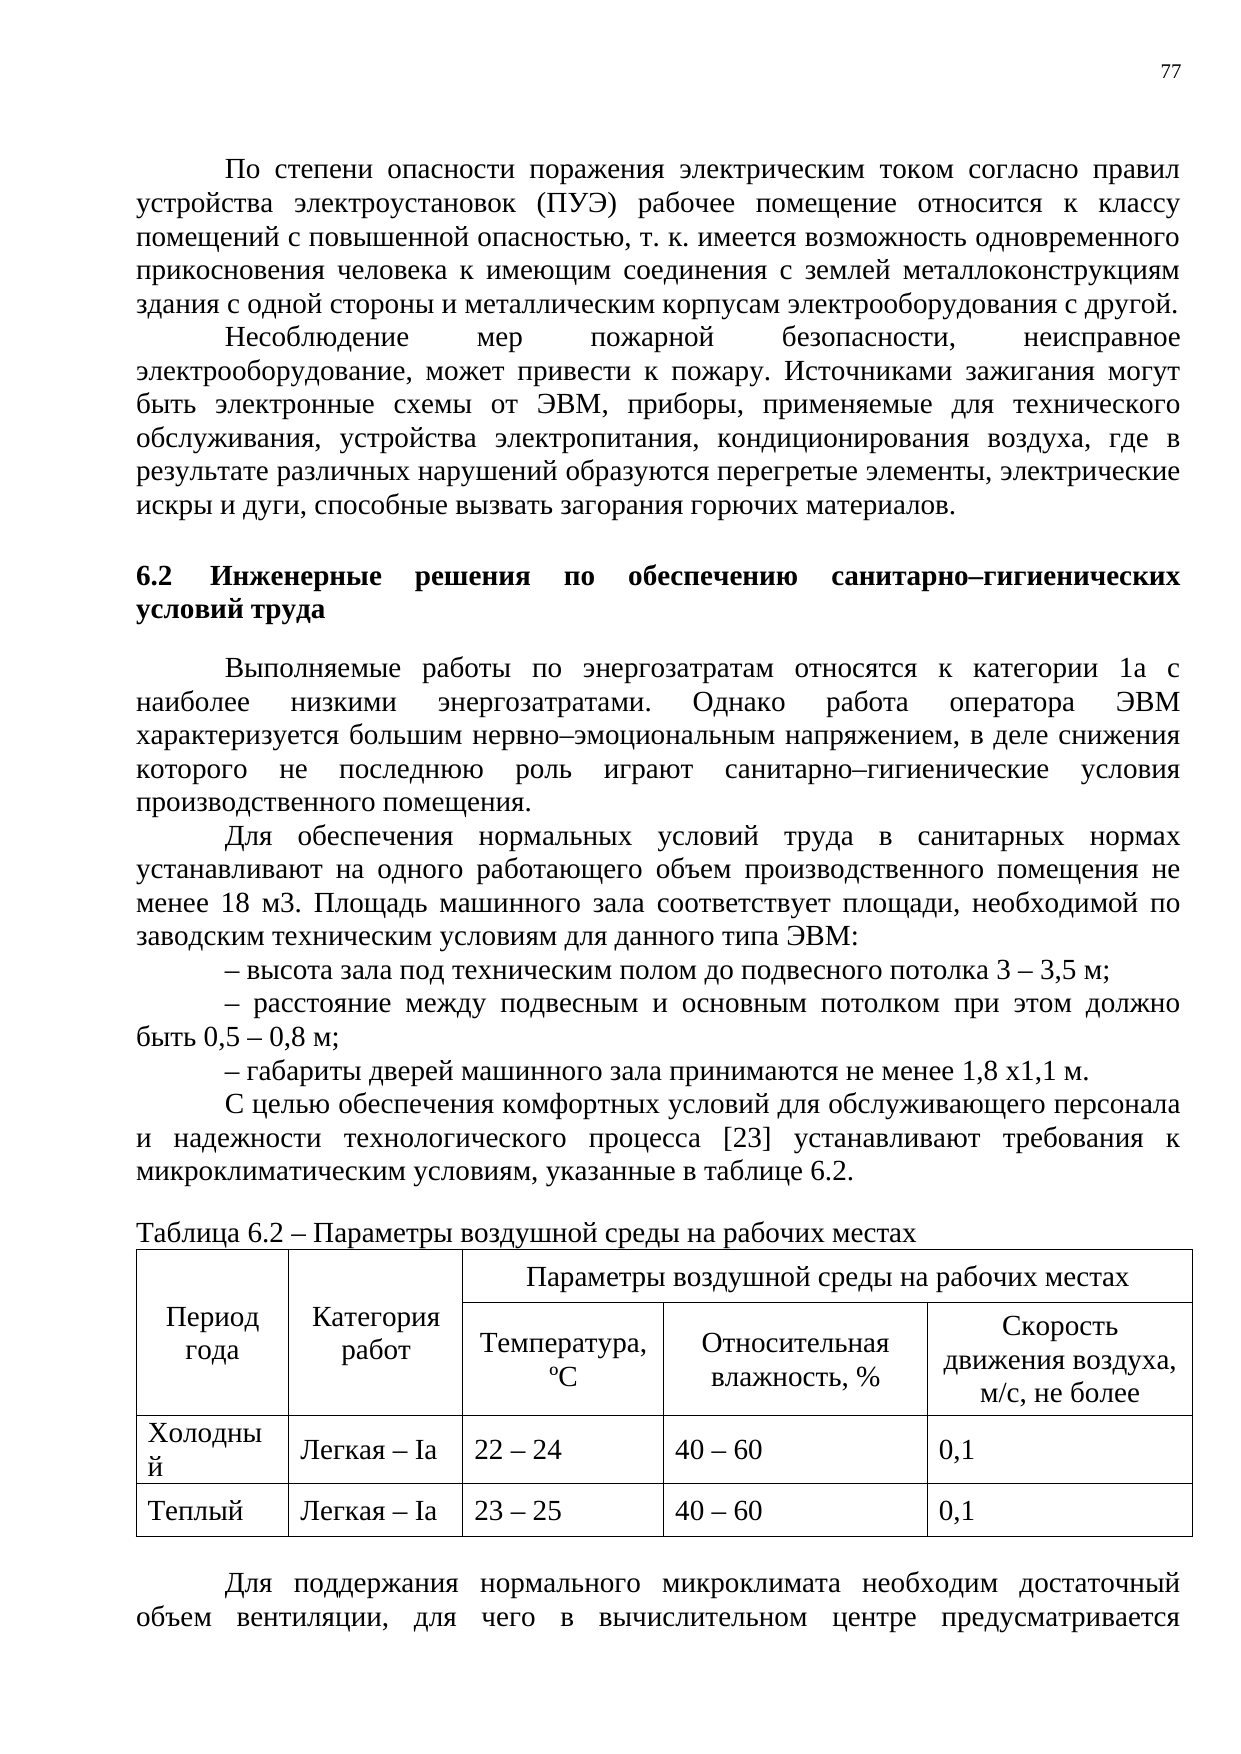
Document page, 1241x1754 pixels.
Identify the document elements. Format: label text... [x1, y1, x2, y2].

table_cell 0,1 [928, 1416, 1192, 1483]
subtitle Инженерные решения по обеспечению санитарно–гигиенических условий труда [136, 558, 1181, 625]
text Таблица 6.2 – Параметры воздушной среды на рабочих местах [136, 1216, 1181, 1249]
table_header Категория работ [289, 1250, 462, 1414]
text Выполняемые работы по энергозатратам относятся к категории 1а с наиболее низкими энергозатратами. Однако работа оператора ЭВМ характеризуется большим нервно–эмоциональным напряжением, в деле снижения которого не последнюю роль играют санитарно–гигиенические условия производственного помещения. [136, 650, 1181, 818]
table_cell 0,1 [928, 1484, 1192, 1536]
table_cell 40 – 60 [664, 1484, 927, 1536]
table_cell 40 – 60 [664, 1416, 927, 1483]
table_cell 23 – 25 [463, 1484, 663, 1536]
table_cell Холодный [137, 1416, 288, 1483]
text – высота зала под техническим полом до подвесного потолка 3 – 3,5 м; [136, 952, 1181, 986]
text По степени опасности поражения электрическим током согласно правил устройства электроустановок (ПУЭ) рабочее помещение относится к классу помещений с повышенной опасностью, т. к. имеется возможность одновременного прикосновения человека к имеющим соединения с землей металлоконструкциям здания с одной стороны и металлическим корпусам электрооборудования с другой. [136, 152, 1181, 319]
text С целью обеспечения комфортных условий для обслуживающего персонала и надежности технологического процесса [23] устанавливают требования к микроклиматическим условиям, указанные в таблице 6.2. [136, 1086, 1181, 1187]
table_cell Относительная влажность, % [664, 1303, 927, 1414]
text Для обеспечения нормальных условий труда в санитарных нормах устанавливают на одного работающего объем производственного помещения не менее 18 м3. Площадь машинного зала соответствует площади, необходимой по заводским техническим условиям для данного типа ЭВМ: [136, 818, 1181, 952]
text – габариты дверей машинного зала принимаются не менее 1,8 х1,1 м. [136, 1053, 1181, 1086]
text Несоблюдение мер пожарной безопасности, неисправное электрооборудование, может привести к пожару. Источниками зажигания могут быть электронные схемы от ЭВМ, приборы, применяемые для технического обслуживания, устройства электропитания, кондиционирования воздуха, где в результате различных нарушений образуются перегретые элементы, электрические искры и дуги, способные вызвать загорания горючих материалов. [136, 319, 1181, 521]
text – расстояние между подвесным и основным потолком при этом должно быть 0,5 – 0,8 м; [136, 986, 1181, 1053]
table_cell 22 – 24 [463, 1416, 663, 1483]
table_cell Температура, ºС [463, 1303, 663, 1414]
table_header Период года [137, 1250, 288, 1414]
table_header Параметры воздушной среды на рабочих местах [463, 1250, 1192, 1302]
table_cell Теплый [137, 1484, 288, 1536]
table_cell Легкая – Iа [289, 1484, 462, 1536]
table_cell Легкая – Iа [289, 1416, 462, 1483]
table_cell Скорость движения воздуха, м/с, не более [928, 1303, 1192, 1414]
